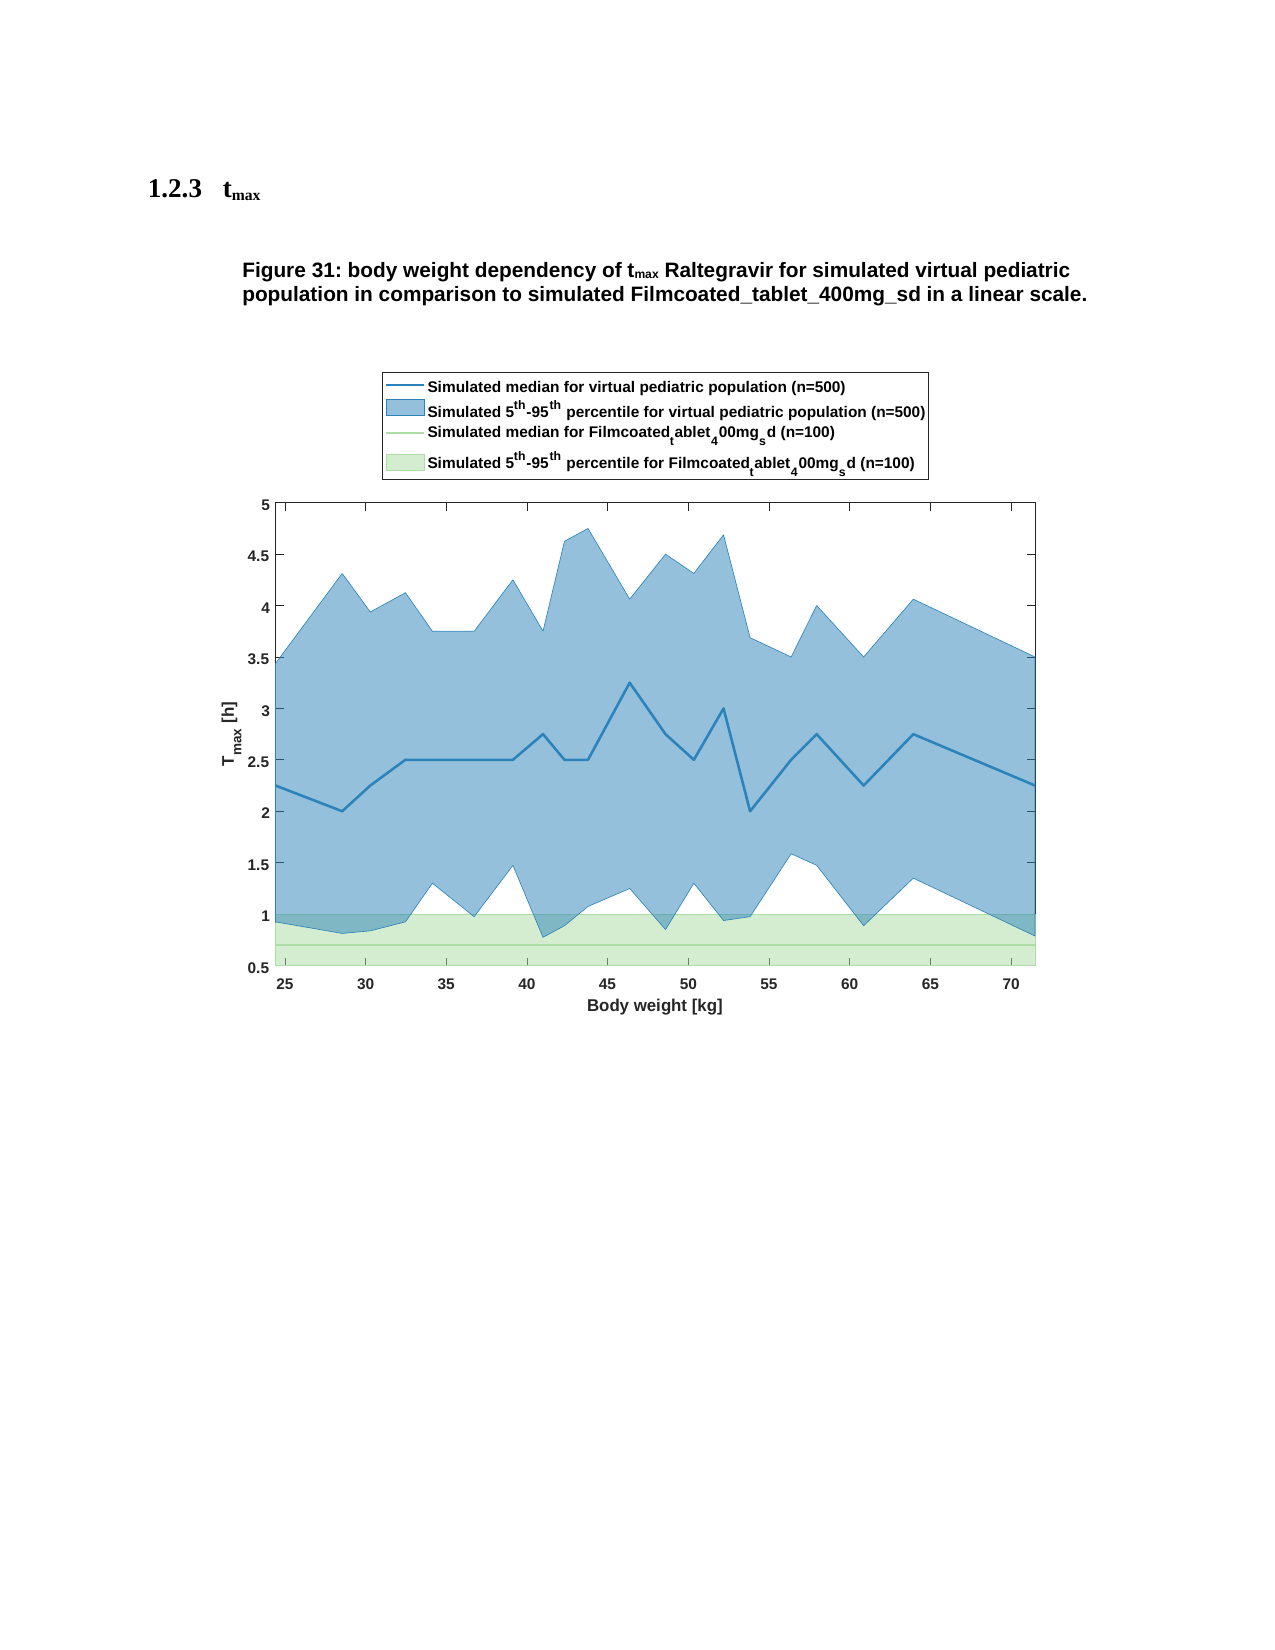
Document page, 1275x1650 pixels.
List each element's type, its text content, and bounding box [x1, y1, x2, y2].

table_cell [275, 573, 548, 663]
subtitle tmax [148, 173, 1127, 204]
